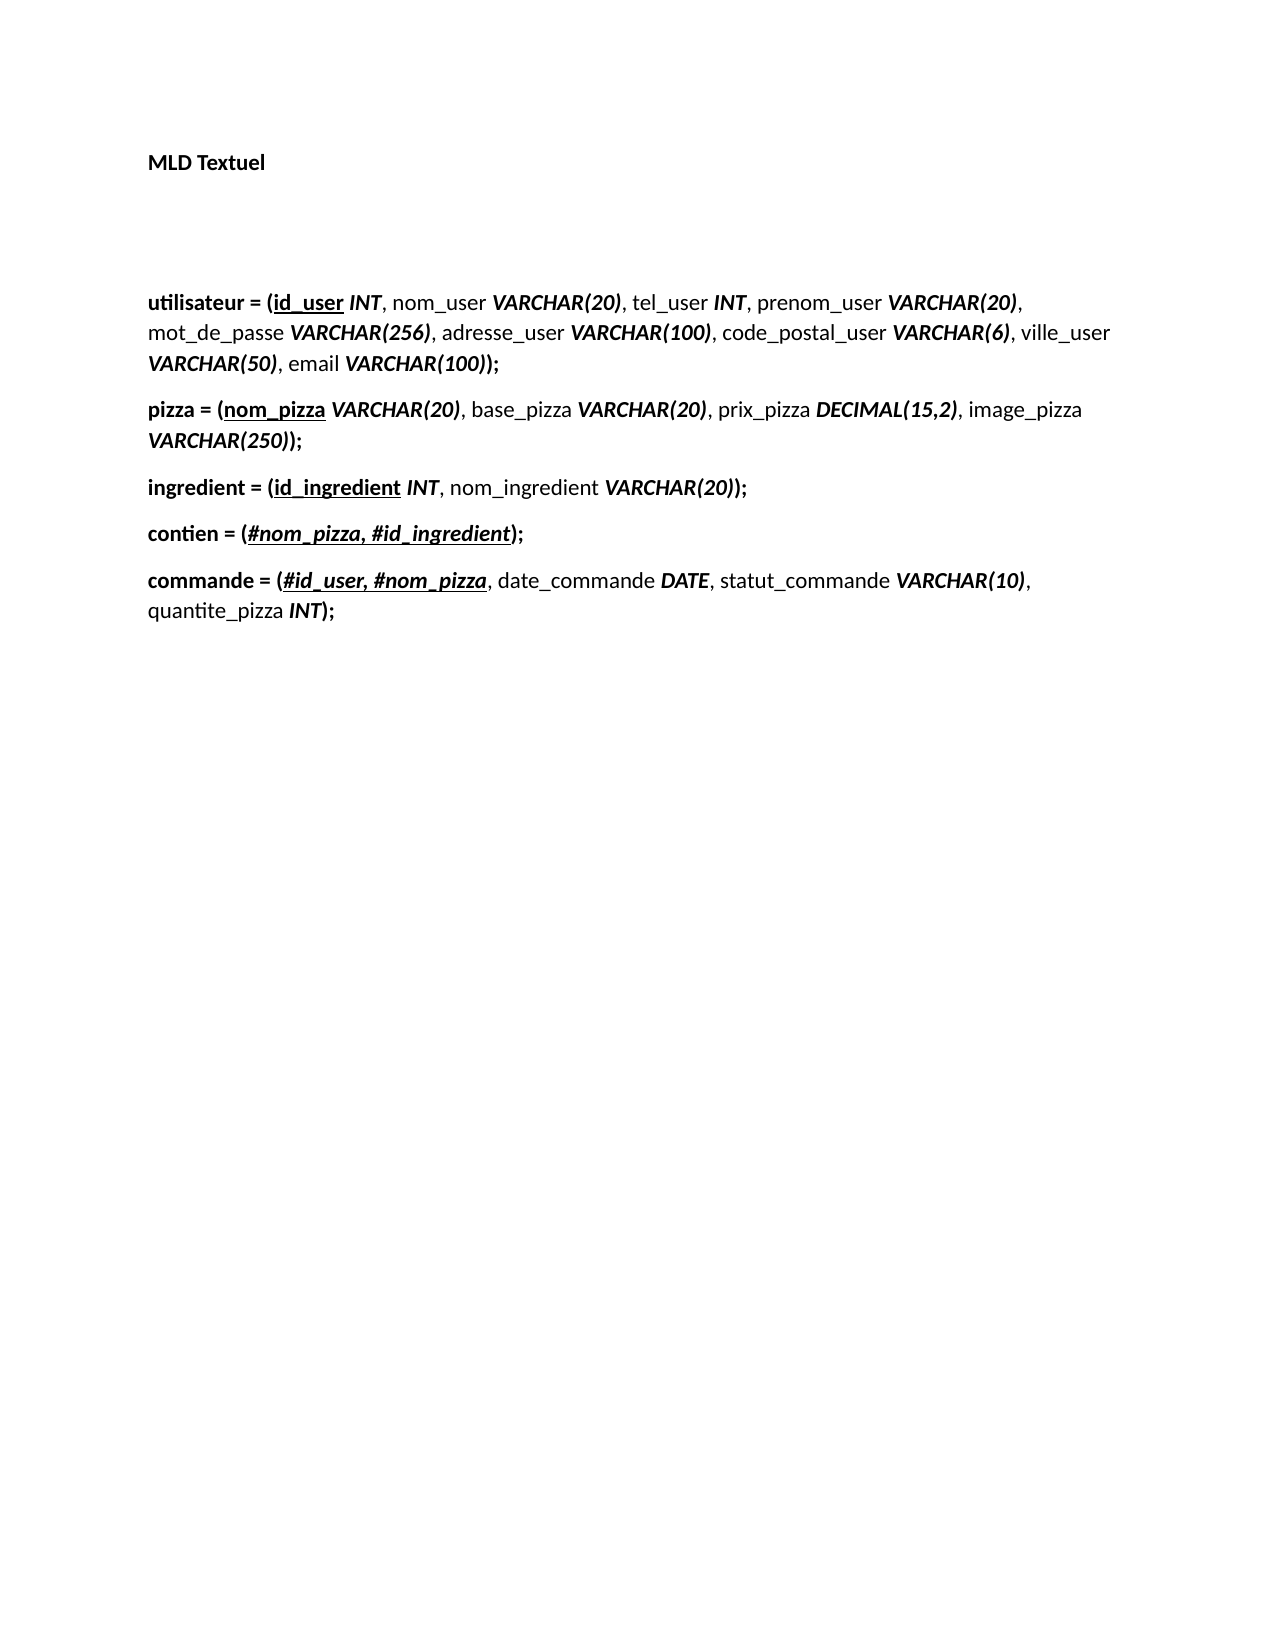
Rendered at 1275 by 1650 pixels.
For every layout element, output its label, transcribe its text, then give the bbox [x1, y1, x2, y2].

text contien = (#nom_pizza, #id_ingredient); [148, 519, 1127, 547]
text commande = (#id_user, #nom_pizza, date_commande DATE, statut_commande VARCHAR(10), quantite_pizza INT); [148, 566, 1127, 624]
text utilisateur = (id_user INT, nom_user VARCHAR(20), tel_user INT, prenom_user VARCHAR(20), mot_de_passe VARCHAR(256), adresse_user VARCHAR(100), code_postal_user VARCHAR(6), ville_user VARCHAR(50), email VARCHAR(100)); [148, 288, 1127, 377]
text ingredient = (id_ingredient INT, nom_ingredient VARCHAR(20)); [148, 473, 1127, 501]
text pizza = (nom_pizza VARCHAR(20), base_pizza VARCHAR(20), prix_pizza DECIMAL(15,2), image_pizza VARCHAR(250)); [148, 396, 1127, 454]
text MLD Textuel [148, 148, 1127, 176]
